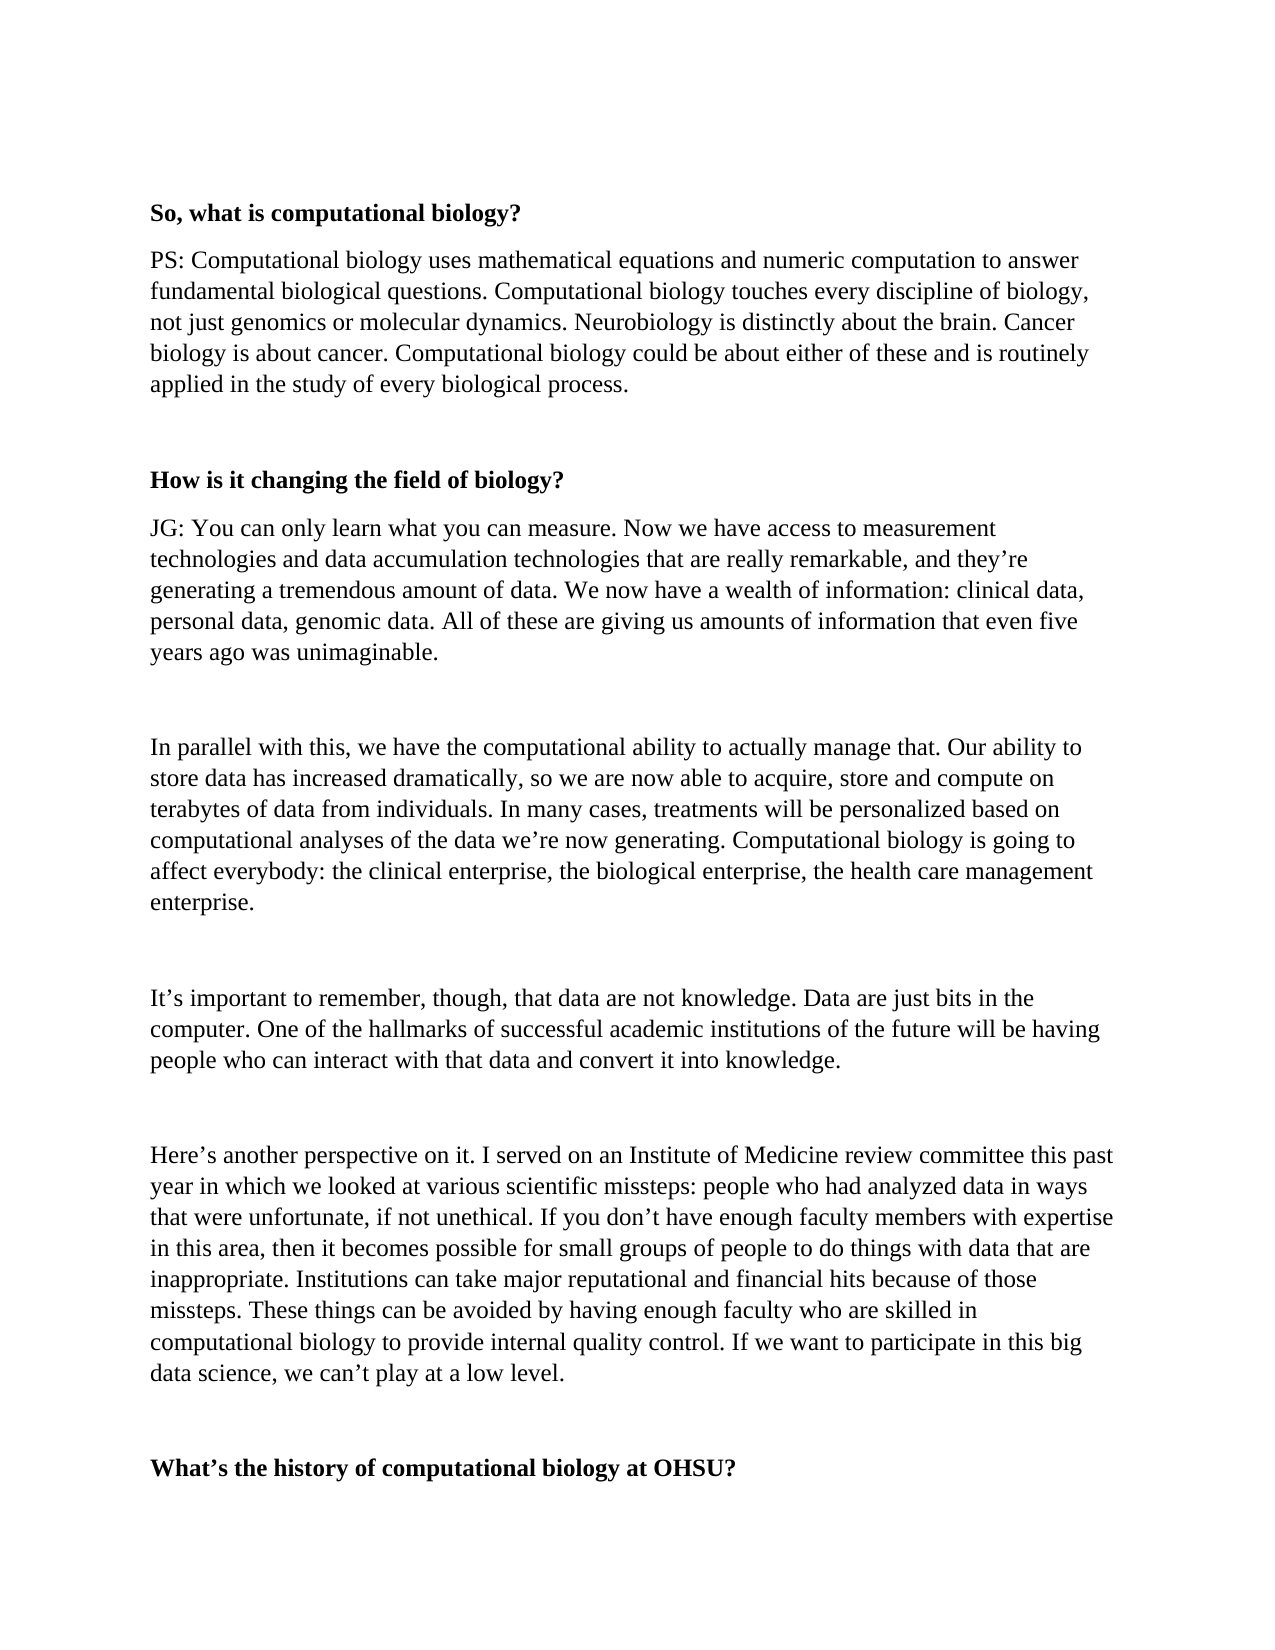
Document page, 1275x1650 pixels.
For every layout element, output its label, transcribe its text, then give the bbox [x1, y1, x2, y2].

text JG: You can only learn what you can measure. Now we have access to measurement technologies and data accumulation technologies that are really remarkable, and they’re generating a tremendous amount of data. We now have a wealth of information: clinical data, personal data, genomic data. All of these are giving us amounts of information that even five years ago was unimaginable. [150, 513, 1125, 666]
text PS: Computational biology uses mathematical equations and numeric computation to answer fundamental biological questions. Computational biology touches every discipline of biology, not just genomics or molecular dynamics. Neurobiology is distinctly about the brain. Cancer biology is about cancer. Computational biology could be about either of these and is routinely applied in the study of every biological process. [150, 245, 1125, 398]
text So, what is computational biology? [150, 198, 1125, 226]
text How is it changing the field of biology? [150, 465, 1125, 494]
text What’s the history of computational biology at OHSU? [150, 1453, 1125, 1482]
text In parallel with this, we have the computational ability to actually manage that. Our ability to store data has increased dramatically, so we are now able to acquire, store and compute on terabytes of data from individuals. In many cases, treatments will be personalized based on computational analyses of the data we’re now generating. Computational biology is going to affect everybody: the clinical enterprise, the biological enterprise, the health care management enterprise. [150, 732, 1125, 916]
text It’s important to remember, though, that data are not knowledge. Data are just bits in the computer. One of the hallmarks of successful academic institutions of the future will be having people who can interact with that data and convert it into knowledge. [150, 983, 1125, 1074]
text Here’s another perspective on it. I served on an Institute of Medicine review committee this past year in which we looked at various scientific missteps: people who had analyzed data in ways that were unfortunate, if not unethical. If you don’t have enough faculty members with expertise in this area, then it becomes possible for small groups of people to do things with data that are inappropriate. Institutions can take major reputational and financial hits because of those missteps. These things can be avoided by having enough faculty who are skilled in computational biology to provide internal quality control. If we want to participate in this big data science, we can’t play at a low level. [150, 1140, 1125, 1386]
